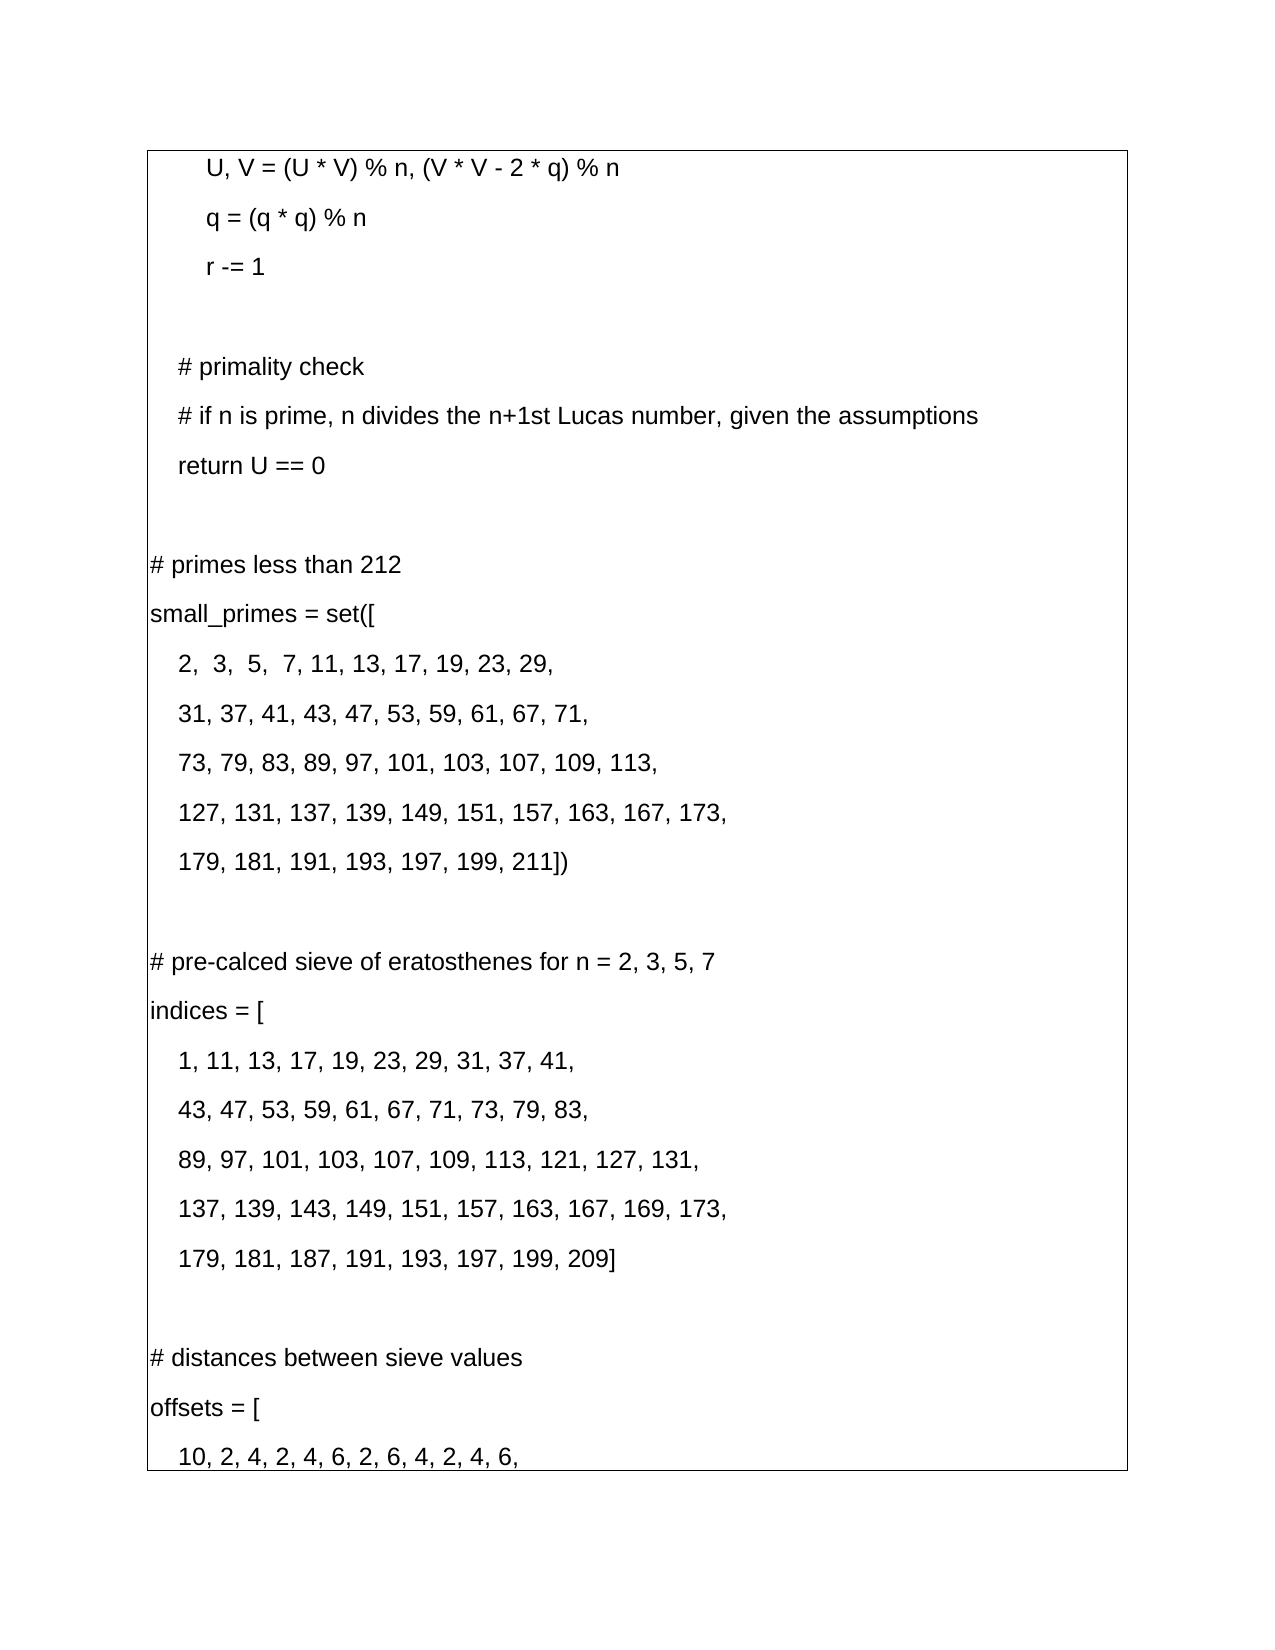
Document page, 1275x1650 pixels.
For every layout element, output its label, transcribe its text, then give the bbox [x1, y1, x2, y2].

text return U == 0 [148, 447, 1127, 479]
text U, V = (U * V) % n, (V * V - 2 * q) % n [148, 151, 1127, 182]
text indices = [ [148, 993, 1127, 1025]
text 2, 3, 5, 7, 11, 13, 17, 19, 23, 29, [148, 646, 1127, 678]
text 1, 11, 13, 17, 19, 23, 29, 31, 37, 41, [148, 1042, 1127, 1074]
text q = (q * q) % n [148, 199, 1127, 231]
text # if n is prime, n divides the n+1st Lucas number, given the assumptions [148, 398, 1127, 430]
text 43, 47, 53, 59, 61, 67, 71, 73, 79, 83, [148, 1092, 1127, 1124]
text 137, 139, 143, 149, 151, 157, 163, 167, 169, 173, [148, 1191, 1127, 1223]
text # primes less than 212 [148, 547, 1127, 578]
text 31, 37, 41, 43, 47, 53, 59, 61, 67, 71, [148, 695, 1127, 727]
text # pre-calced sieve of eratosthenes for n = 2, 3, 5, 7 [148, 943, 1127, 975]
text r -= 1 [148, 249, 1127, 281]
text 89, 97, 101, 103, 107, 109, 113, 121, 127, 131, [148, 1142, 1127, 1173]
text offsets = [ [148, 1389, 1127, 1421]
text 73, 79, 83, 89, 97, 101, 103, 107, 109, 113, [148, 745, 1127, 777]
text 179, 181, 191, 193, 197, 199, 211]) [148, 844, 1127, 876]
text # distances between sieve values [148, 1340, 1127, 1372]
text 127, 131, 137, 139, 149, 151, 157, 163, 167, 173, [148, 794, 1127, 826]
text 179, 181, 187, 191, 193, 197, 199, 209] [148, 1241, 1127, 1273]
text 10, 2, 4, 2, 4, 6, 2, 6, 4, 2, 4, 6, [148, 1439, 1127, 1470]
text small_primes = set([ [148, 596, 1127, 628]
text # primality check [148, 348, 1127, 380]
